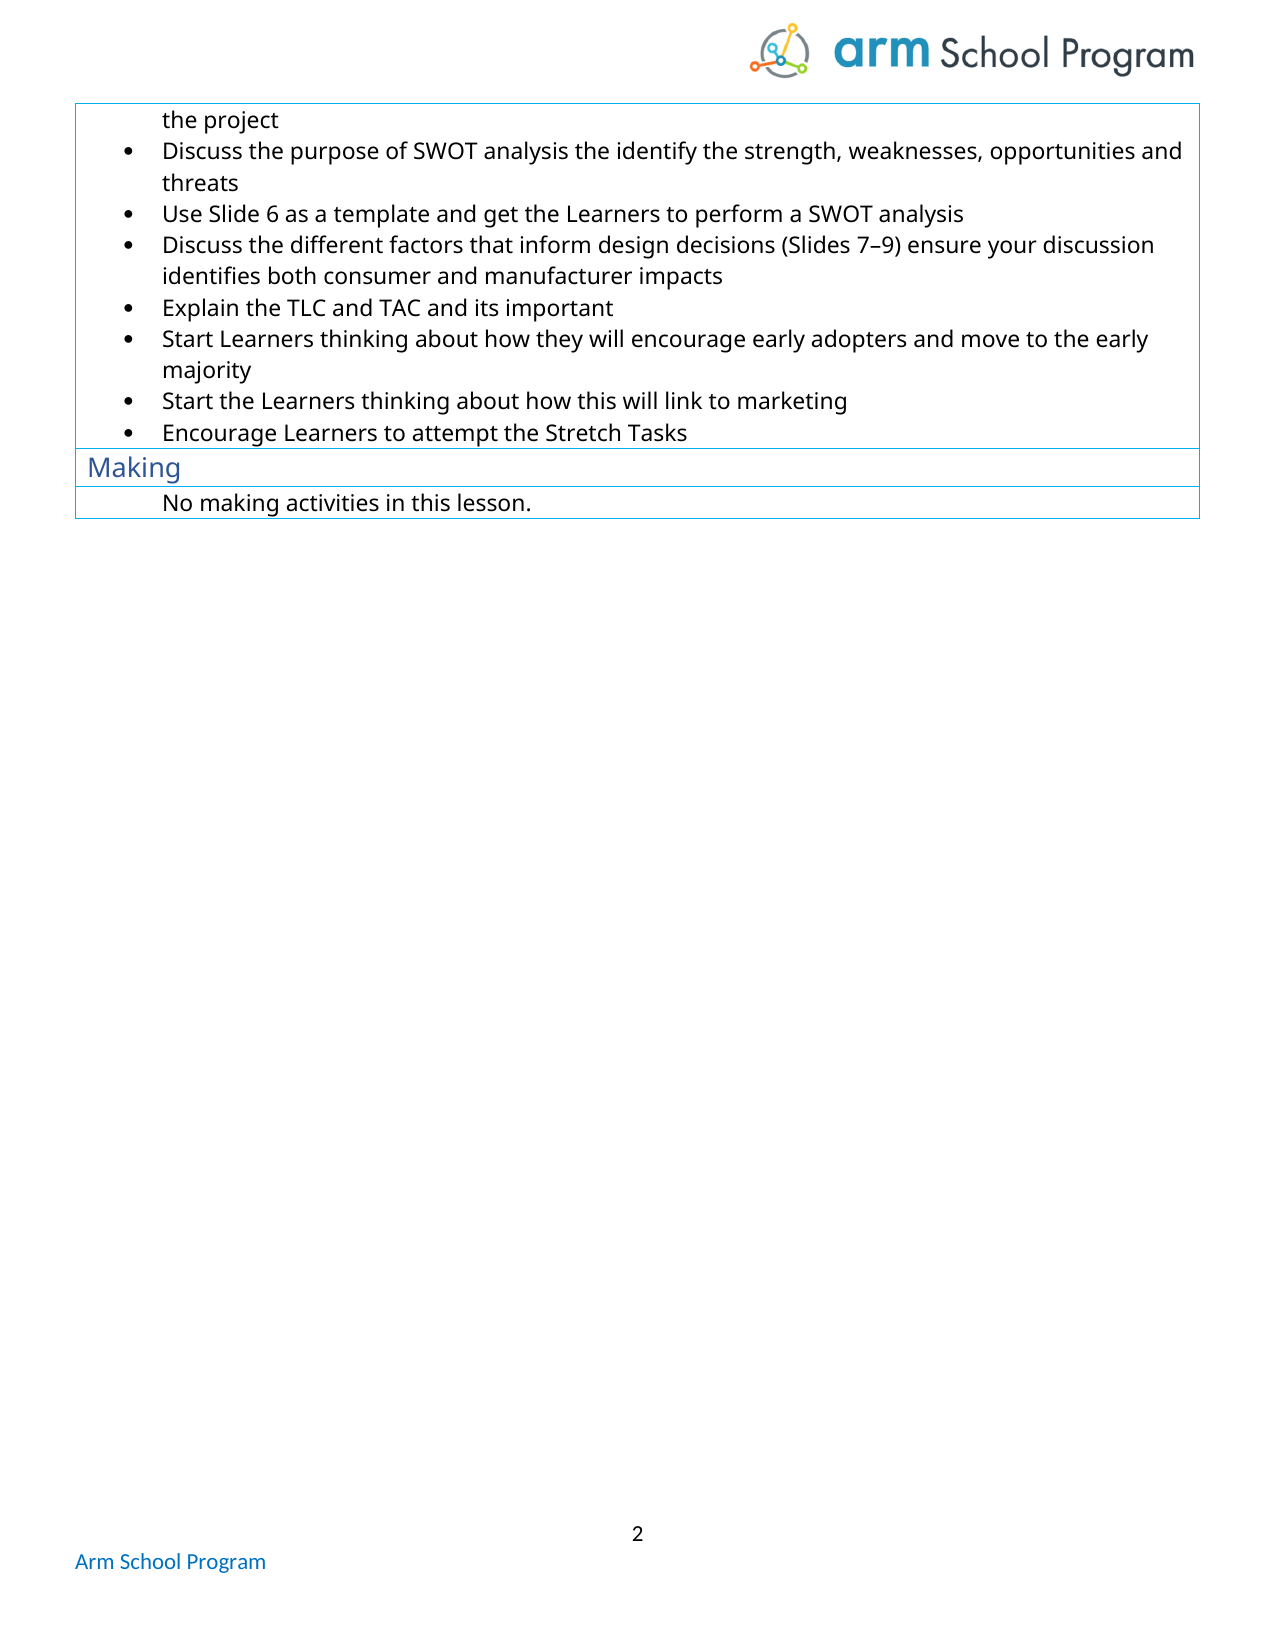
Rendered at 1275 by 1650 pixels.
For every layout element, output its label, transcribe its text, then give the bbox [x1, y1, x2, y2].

table_cell No making activities in this lesson. [76, 487, 1199, 518]
picture [743, 18, 1197, 82]
table_cell Making [76, 449, 1199, 486]
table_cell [76, 104, 1199, 448]
